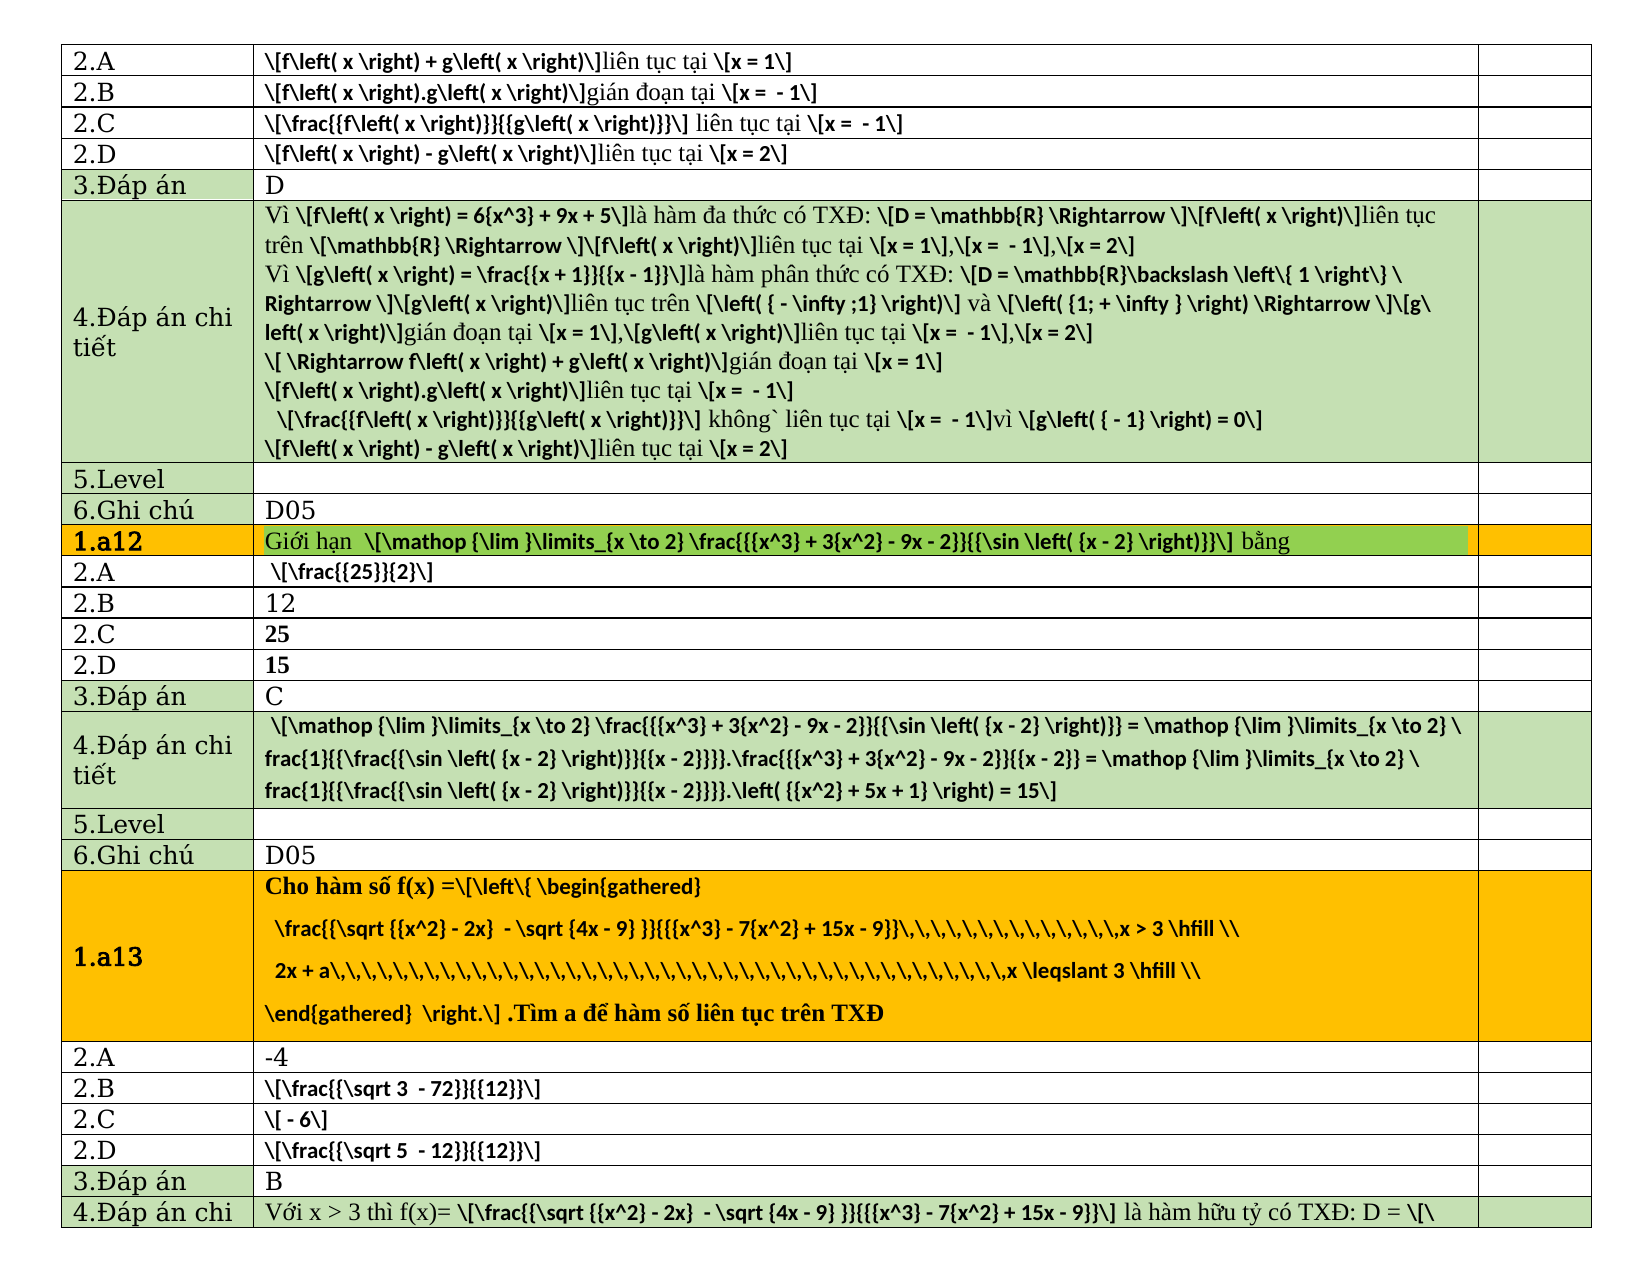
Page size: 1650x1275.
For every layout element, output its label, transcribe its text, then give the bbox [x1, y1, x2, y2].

table_cell 5.Level [62, 809, 253, 839]
table_cell 2.A [62, 45, 253, 75]
table_cell 4.Đáp án chi tiết [62, 712, 253, 808]
table_cell -4 [254, 1042, 1478, 1072]
table_cell 2.B [62, 1073, 253, 1103]
table_cell 2.D [62, 650, 253, 679]
table_cell 12 [254, 588, 1478, 617]
table_cell \[\mathop {\lim }\limits_{x \to 2} \frac{{{x^3} + 3{x^2} - 9x - 2}}{{\sin \left( {x - 2} \right)}} = \mathop {\lim }\limits_{x \to 2} \frac{1}{{\frac{{\sin \left( {x - 2} \right)}}{{x - 2}}}}.\frac{{{x^3} + 3{x^2} - 9x - 2}}{{x - 2}} = \mathop {\lim }\limits_{x \to 2} \frac{1}{{\frac{{\sin \left( {x - 2} \right)}}{{x - 2}}}}.\left( {{x^2} + 5x + 1} \right) = 15\] [254, 712, 1478, 808]
table_cell 3.Đáp án [62, 681, 253, 711]
table_cell 2.C [62, 108, 253, 137]
table_cell [1479, 1197, 1591, 1227]
table_cell [1479, 170, 1591, 199]
table_cell 2.D [62, 1135, 253, 1165]
table_cell D [254, 170, 1478, 199]
table_cell [1479, 712, 1591, 808]
table_cell [1479, 556, 1591, 586]
table_cell 5.Level [62, 463, 253, 493]
table_cell [1479, 809, 1591, 839]
table_cell 4.Đáp án chi tiết [62, 201, 253, 462]
table_cell \[f\left( x \right) - g\left( x \right)\]liên tục tại \[x = 2\] [254, 139, 1478, 168]
table_cell [1479, 76, 1591, 106]
table_cell [1479, 139, 1591, 168]
table_cell [1479, 619, 1591, 648]
table_cell [254, 809, 1478, 839]
table_cell [1479, 840, 1591, 870]
table_cell 2.A [62, 1042, 253, 1072]
table_cell 2.C [62, 1104, 253, 1134]
table_cell 2.B [62, 76, 253, 106]
table_cell [1479, 1042, 1591, 1072]
table_cell 6.Ghi chú [62, 840, 253, 870]
table_cell [1479, 871, 1591, 1041]
table_cell [1479, 1135, 1591, 1165]
table_cell [254, 463, 1478, 493]
table_cell [1479, 525, 1591, 555]
table_cell D05 [254, 494, 1478, 524]
table_cell \[\frac{{25}}{2}\] [254, 556, 1478, 586]
table_cell B [254, 1166, 1478, 1196]
table_cell \[f\left( x \right) + g\left( x \right)\]liên tục tại \[x = 1\] [254, 45, 1478, 75]
table_cell 2.C [62, 619, 253, 648]
table_cell [1479, 588, 1591, 617]
table_cell 2.D [62, 139, 253, 168]
table_cell [1479, 1166, 1591, 1196]
table_cell [1479, 108, 1591, 137]
table_cell 1.a12 [62, 525, 253, 555]
table_cell [1479, 1073, 1591, 1103]
table_cell [1479, 494, 1591, 524]
table_cell \[\frac{{\sqrt 5 - 12}}{{12}}\] [254, 1135, 1478, 1165]
table_cell 2.B [62, 588, 253, 617]
table_cell [1479, 681, 1591, 711]
table_cell \[ - 6\] [254, 1104, 1478, 1134]
table_cell [1479, 650, 1591, 679]
table_cell \[f\left( x \right).g\left( x \right)\]gián đoạn tại \[x = - 1\] [254, 76, 1478, 106]
table_cell [1479, 1104, 1591, 1134]
table_cell Vì \[f\left( x \right) = 6{x^3} + 9x + 5\]là hàm đa thức có TXĐ: \[D = \mathbb{R} \Rightarrow \]\[f\left( x \right)\]liên tục trên \[\mathbb{R} \Rightarrow \]\[f\left( x \right)\]liên tục tại \[x = 1\],\[x = - 1\],\[x = 2\] Vì \[g\left( x \right) = \frac{{x + 1}}{{x - 1}}\]là hàm phân thức có TXĐ: \[D = \mathbb{R}\backslash \left\{ 1 \right\} \Rightarrow \]\[g\left( x \right)\]liên tục trên \[\left( { - \infty ;1} \right)\] và \[\left( {1; + \infty } \right) \Rightarrow \]\[g\left( x \right)\]gián đoạn tại \[x = 1\],\[g\left( x \right)\]liên tục tại \[x = - 1\],\[x = 2\] \[ \Rightarrow f\left( x \right) + g\left( x \right)\]gián đoạn tại \[x = 1\] \[f\left( x \right).g\left( x \right)\]liên tục tại \[x = - 1\] \[\frac{{f\left( x \right)}}{{g\left( x \right)}}\] không` liên tục tại \[x = - 1\]vì \[g\left( { - 1} \right) = 0\] \[f\left( x \right) - g\left( x \right)\]liên tục tại \[x = 2\] [254, 201, 1478, 462]
table_cell 3.Đáp án [62, 1166, 253, 1196]
table_cell [1479, 201, 1591, 462]
table_cell [1479, 463, 1591, 493]
table_cell \[\frac{{f\left( x \right)}}{{g\left( x \right)}}\] liên tục tại \[x = - 1\] [254, 108, 1478, 137]
table_cell D05 [254, 840, 1478, 870]
table_cell 2.A [62, 556, 253, 586]
table_cell 4.Đáp án chi tiết [62, 1197, 253, 1227]
table_cell \[\frac{{\sqrt 3 - 72}}{{12}}\] [254, 1073, 1478, 1103]
table_cell C [254, 681, 1478, 711]
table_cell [254, 1197, 1478, 1227]
table_cell 6.Ghi chú [62, 494, 253, 524]
table_cell 3.Đáp án [62, 170, 253, 199]
table_cell 15 [254, 650, 1478, 679]
table_cell Giới hạn \[\mathop {\lim }\limits_{x \to 2} \frac{{{x^3} + 3{x^2} - 9x - 2}}{{\sin \left( {x - 2} \right)}}\] bằng [254, 525, 1478, 555]
table_cell 1.a13 [62, 871, 253, 1041]
table_cell Cho hàm số f(x) =\[\left\{ \begin{gathered} \frac{{\sqrt {{x^2} - 2x} - \sqrt {4x - 9} }}{{{x^3} - 7{x^2} + 15x - 9}}\,\,\,\,\,\,\,\,\,\,\,\,\,\,x > 3 \hfill \\ 2x + a\,\,\,\,\,\,\,\,\,\,\,\,\,\,\,\,\,\,\,\,\,\,\,\,\,\,\,\,\,\,\,\,\,\,\,\,\,\,\,\,\,\,\,x \leqslant 3 \hfill \\ \end{gathered} \right.\] .Tìm a để hàm số liên tục trên TXĐ [254, 871, 1478, 1041]
table_cell [1479, 45, 1591, 75]
table_cell 25 [254, 619, 1478, 648]
